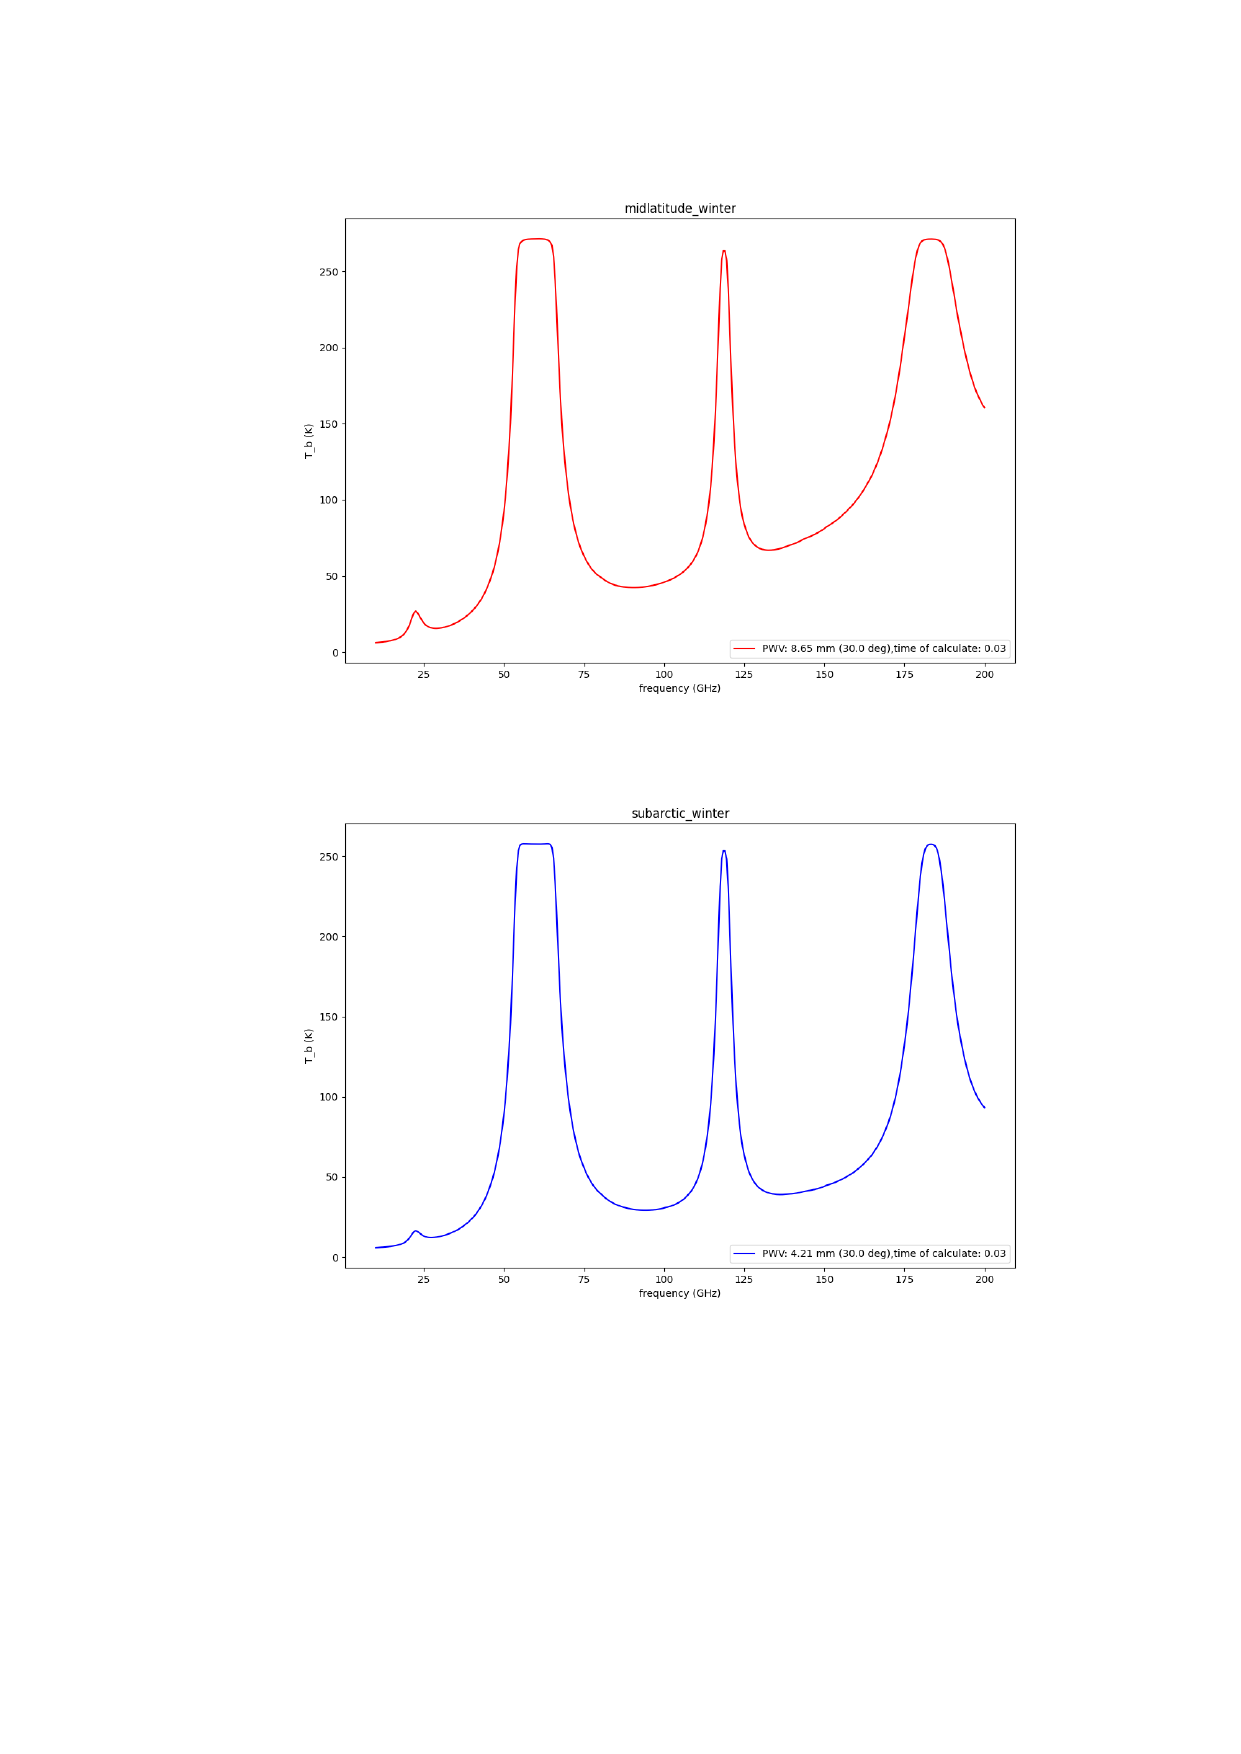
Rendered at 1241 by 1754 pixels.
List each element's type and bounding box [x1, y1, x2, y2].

picture [237, 149, 1101, 726]
picture [237, 754, 1101, 1331]
